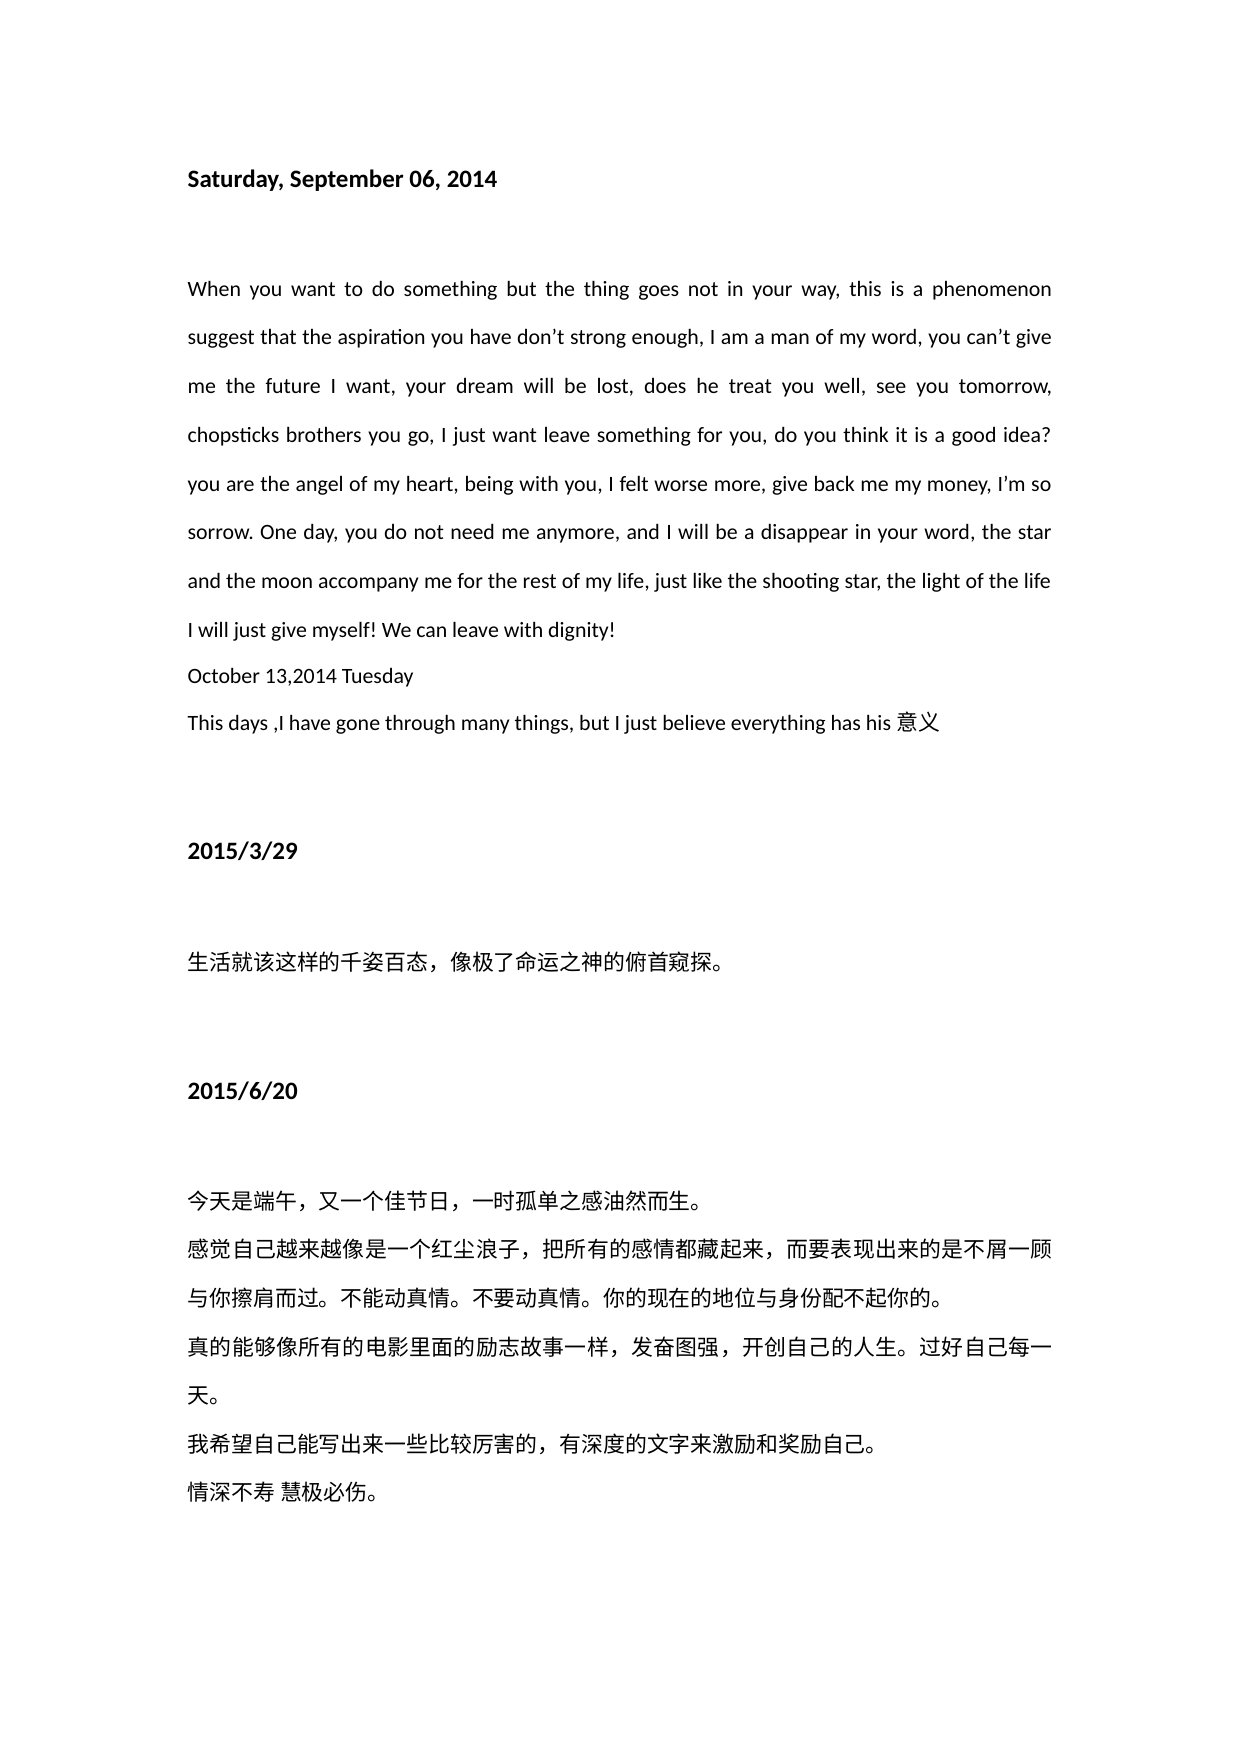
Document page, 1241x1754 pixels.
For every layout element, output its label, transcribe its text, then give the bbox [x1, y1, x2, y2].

text This days ,I have gone through many things, but I just believe everything has his 意义 [187, 705, 1053, 737]
text 感觉自己越来越像是一个红尘浪子，把所有的感情都藏起来，而要表现出来的是不屑一顾与你擦肩而过。不能动真情。不要动真情。你的现在的地位与身份配不起你的。 [187, 1232, 1053, 1313]
text When you want to do something but the thing goes not in your way, this is a phenomenon suggest that the aspiration you have don’t strong enough, I am a man of my word, you can’t give me the future I want, your dream will be lost, does he treat you well, see you tomorrow, chopsticks brothers you go, I just want leave something for you, do you think it is a good idea? you are the angel of my heart, being with you, I felt worse more, give back me my money, I’m so sorrow. One day, you do not need me anymore, and I will be a disappear in your word, the star and the moon accompany me for the rest of my life, just like the shooting star, the light of the life I will just give myself! We can leave with dignity! [187, 272, 1053, 646]
subtitle 2015/3/29 [187, 834, 1053, 867]
text 我希望自己能写出来一些比较厉害的，有深度的文字来激励和奖励自己。 [187, 1426, 1053, 1459]
text 今天是端午，又一个佳节日，一时孤单之感油然而生。 [187, 1184, 1053, 1216]
subtitle Saturday, September 06, 2014 [187, 162, 1053, 194]
text 生活就该这样的千姿百态，像极了命运之神的俯首窥探。 [187, 944, 1053, 977]
subtitle 2015/6/20 [187, 1074, 1053, 1106]
text 情深不寿 慧极必伤。 [187, 1474, 1053, 1507]
text 真的能够像所有的电影里面的励志故事一样，发奋图强，开创自己的人生。过好自己每一天。 [187, 1329, 1053, 1410]
text October 13,2014 Tuesday [187, 659, 1053, 691]
